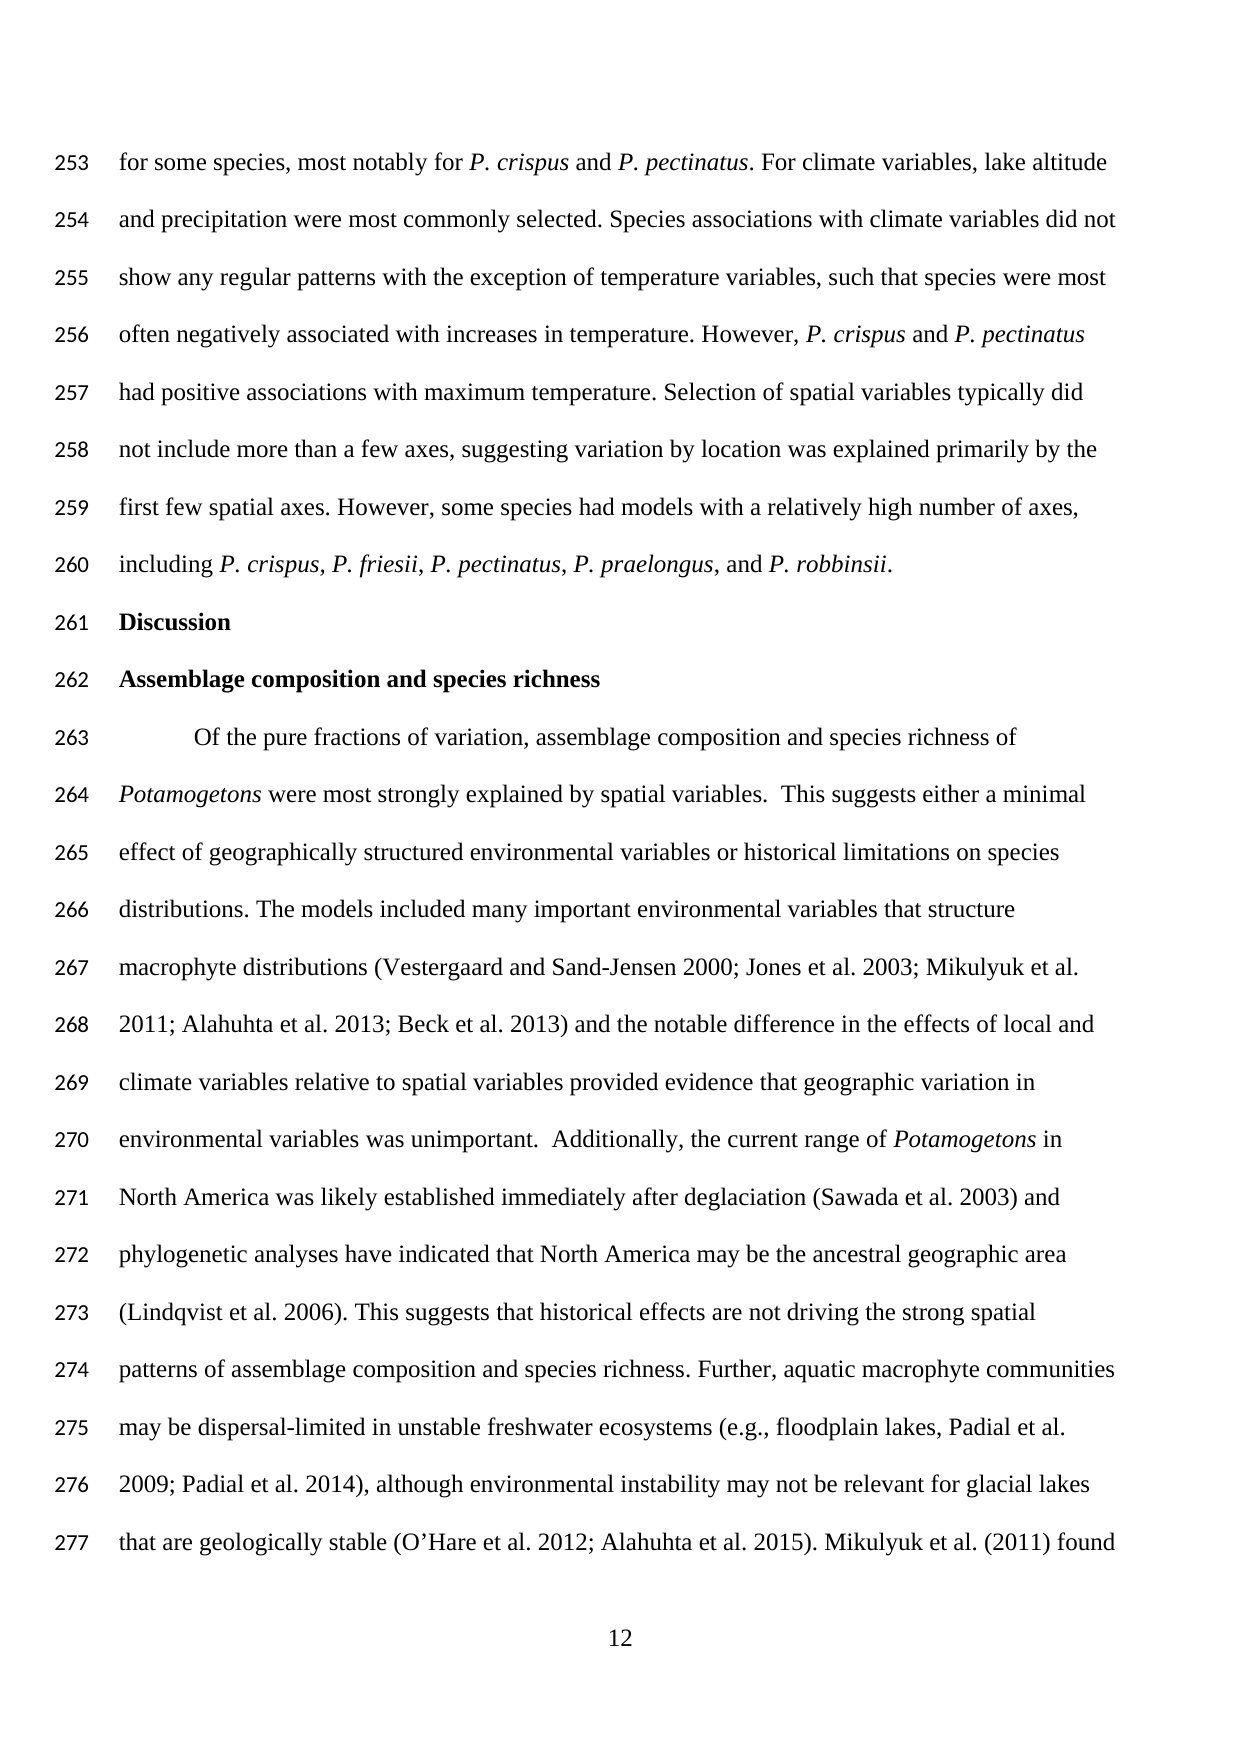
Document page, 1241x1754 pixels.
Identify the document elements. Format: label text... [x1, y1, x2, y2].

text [118, 722, 1122, 1556]
text Assemblage composition and species richness [118, 664, 1122, 693]
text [118, 147, 1122, 578]
text Discussion [118, 607, 1122, 636]
